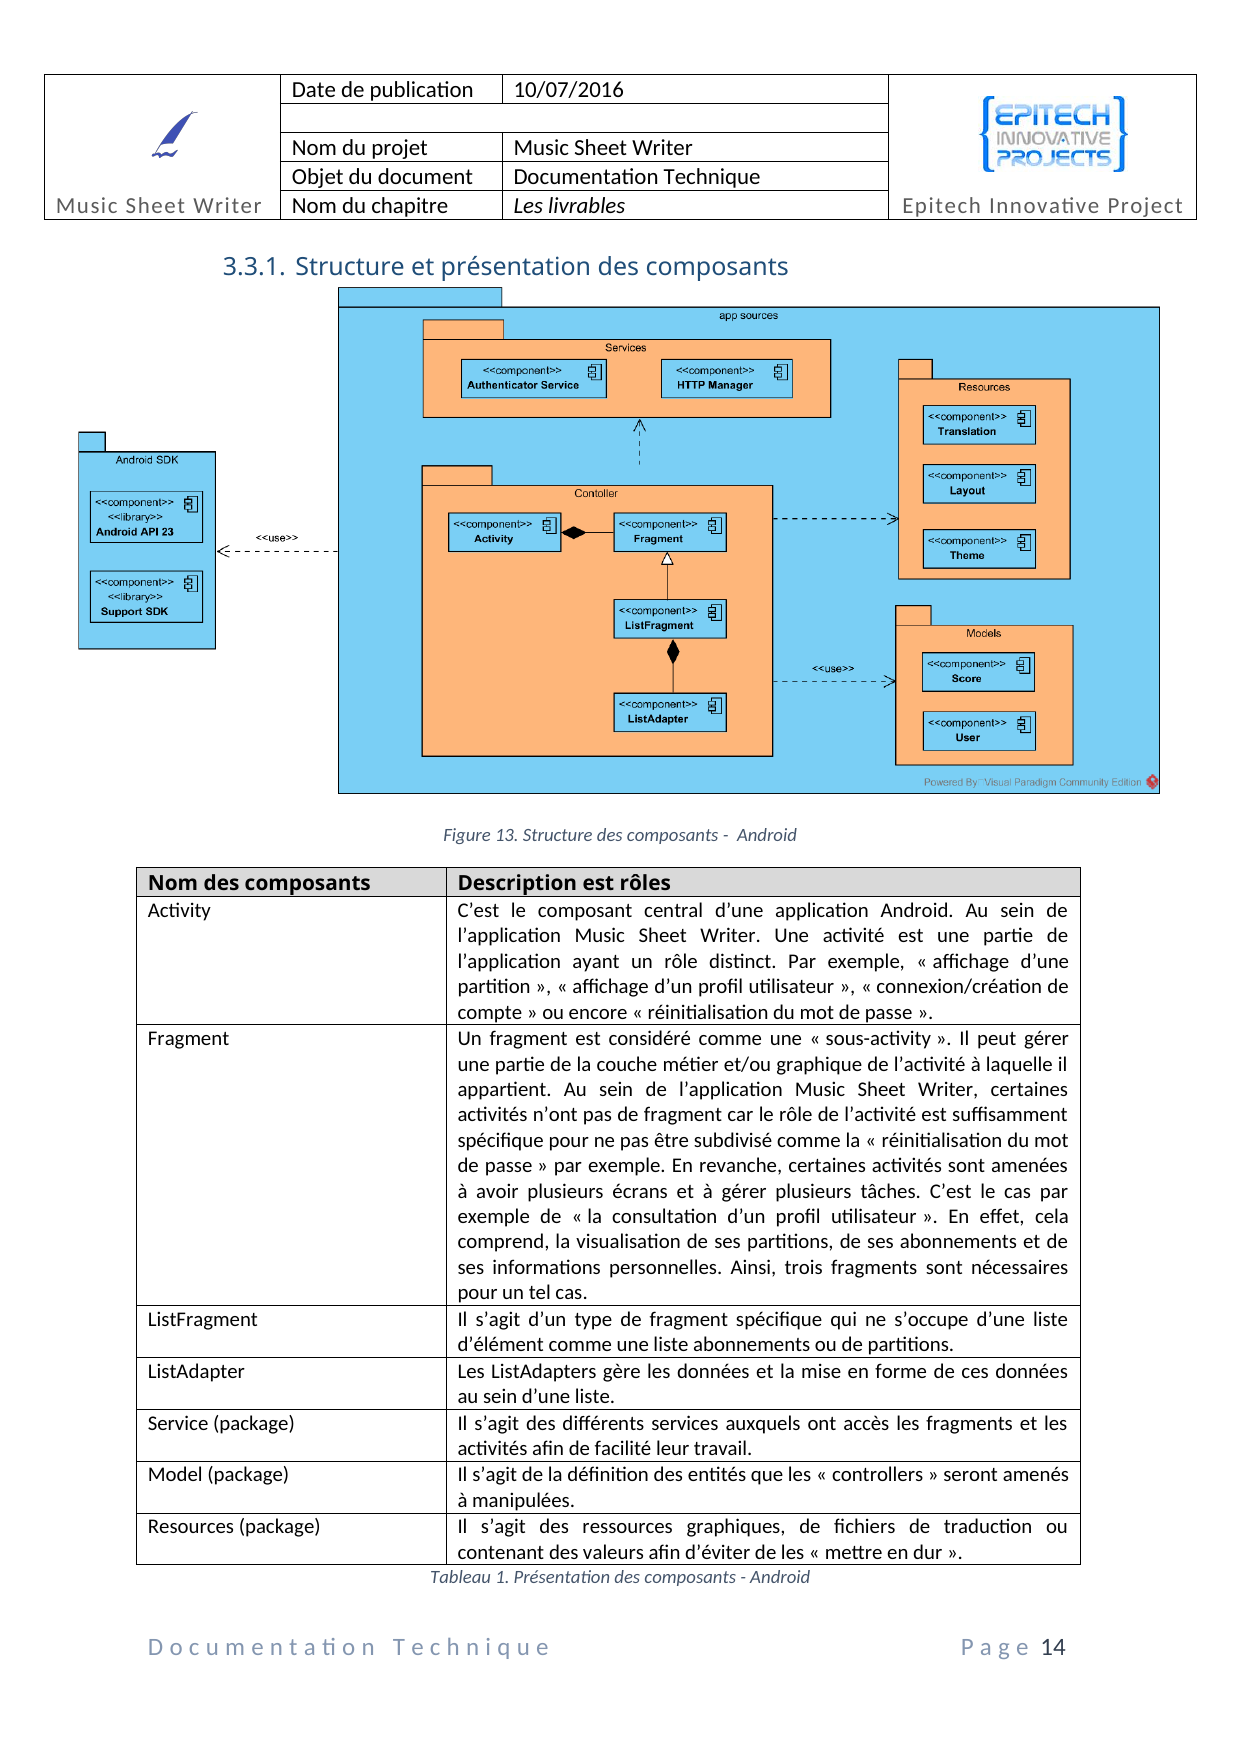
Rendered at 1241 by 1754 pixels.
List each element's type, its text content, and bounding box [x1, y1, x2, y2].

table_cell Il s’agit des ressources graphiques, de fichiers de traduction ou contenant des valeurs afin d’éviter de les « mettre en dur ». [447, 1514, 1080, 1564]
subtitle Structure et présentation des composants [223, 248, 1093, 282]
table_cell Resources (package) [137, 1514, 446, 1564]
picture [123, 83, 226, 186]
table_cell Il s’agit des différents services auxquels ont accès les fragments et les activités afin de facilité leur travail. [447, 1410, 1080, 1461]
table_cell Il s’agit de la définition des entités que les « controllers » seront amenés à manipulées. [447, 1462, 1080, 1512]
table_cell Service (package) [137, 1410, 446, 1461]
picture [978, 96, 1128, 172]
table_cell Il s’agit d’un type de fragment spécifique qui ne s’occupe d’une liste d’élément comme une liste abonnements ou de partitions. [447, 1306, 1080, 1357]
table_header Description est rôles [447, 868, 1080, 896]
table_header Nom des composants [137, 868, 446, 896]
text Tableau 1. Présentation des composants - Android [148, 1565, 1093, 1588]
picture [76, 285, 1160, 796]
table_cell ListAdapter [137, 1358, 446, 1409]
table_cell C’est le composant central d’une application Android. Au sein de l’application Music Sheet Writer. Une activité est une partie de l’application ayant un rôle distinct. Par exemple, « affichage d’une partition », « affichage d’un profil utilisateur », « connexion/création de compte » ou encore « réinitialisation du mot de passe ». [447, 897, 1080, 1024]
table_cell Les ListAdapters gère les données et la mise en forme de ces données au sein d’une liste. [447, 1358, 1080, 1409]
text Figure 13. Structure des composants - Android [148, 796, 1093, 846]
table_cell Model (package) [137, 1462, 446, 1512]
table_cell Activity [137, 897, 446, 1024]
table_cell Fragment [137, 1025, 446, 1305]
table_cell ListFragment [137, 1306, 446, 1357]
table_cell Un fragment est considéré comme une « sous-activity ». Il peut gérer une partie de la couche métier et/ou graphique de l’activité à laquelle il appartient. Au sein de l’application Music Sheet Writer, certaines activités n’ont pas de fragment car le rôle de l’activité est suffisamment spécifique pour ne pas être subdivisé comme la « réinitialisation du mot de passe » par exemple. En revanche, certaines activités sont amenées à avoir plusieurs écrans et à gérer plusieurs tâches. C’est le cas par exemple de « la consultation d’un profil utilisateur ». En effet, cela comprend, la visualisation de ses partitions, de ses abonnements et de ses informations personnelles. Ainsi, trois fragments sont nécessaires pour un tel cas. [447, 1025, 1080, 1305]
